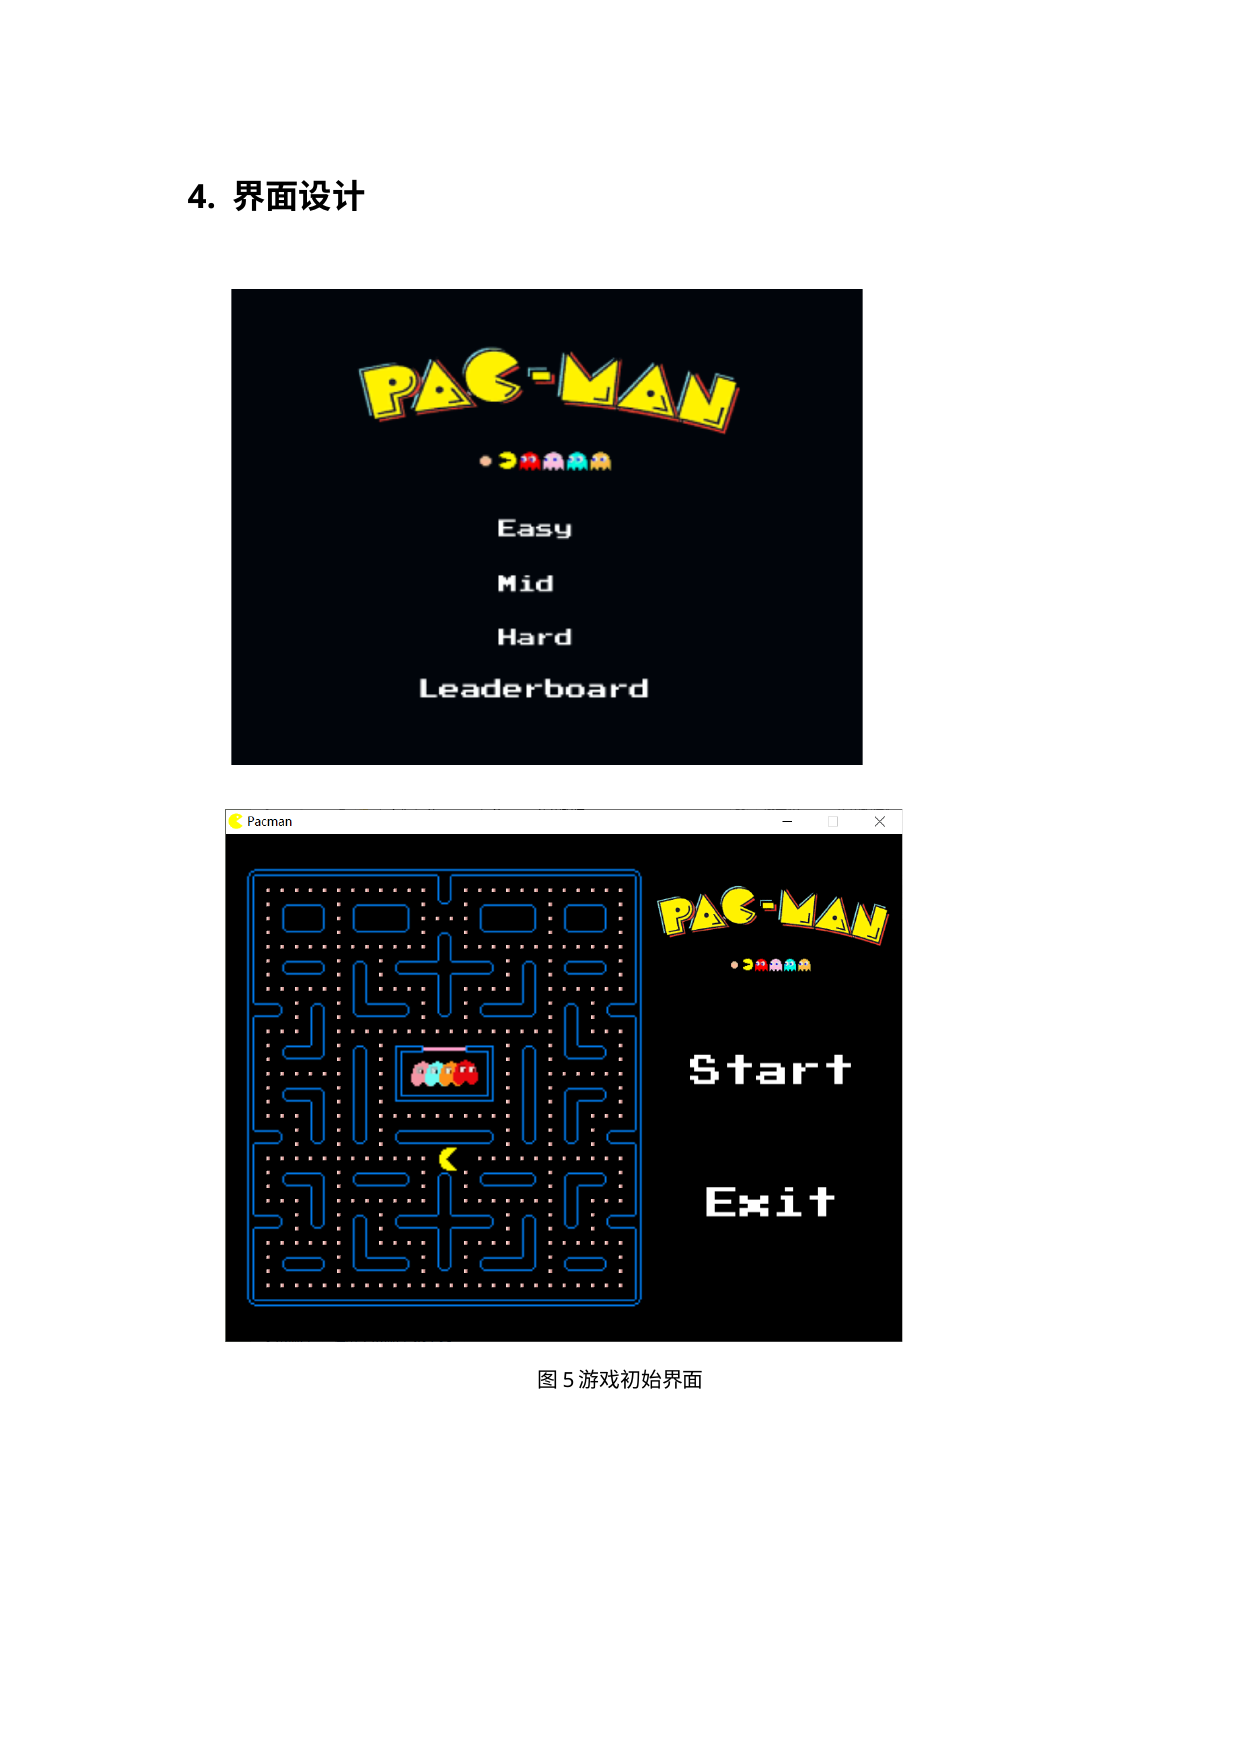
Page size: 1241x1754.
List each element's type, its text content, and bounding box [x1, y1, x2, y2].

picture [231, 289, 863, 765]
text 图 5游戏初始界面 [187, 1362, 1053, 1394]
subtitle 界面设计 [187, 162, 1053, 227]
picture [225, 809, 903, 1342]
